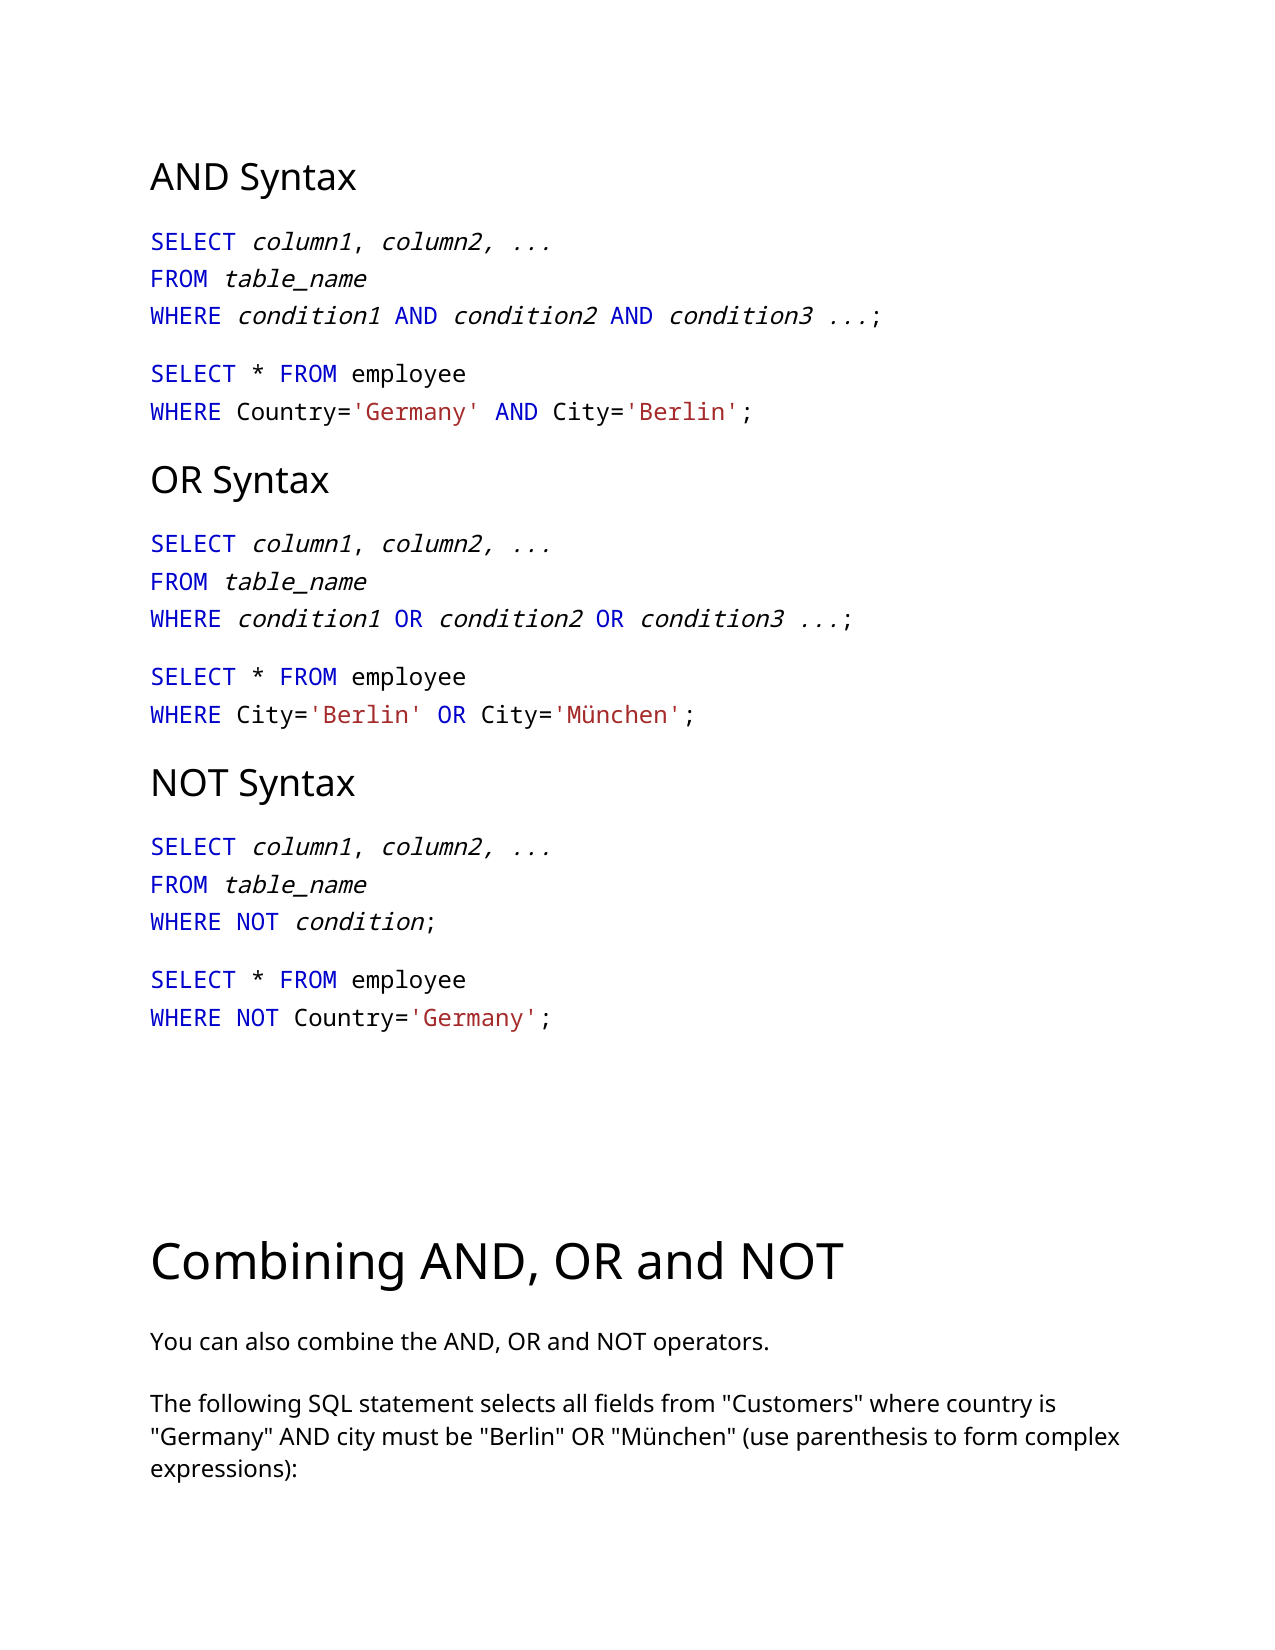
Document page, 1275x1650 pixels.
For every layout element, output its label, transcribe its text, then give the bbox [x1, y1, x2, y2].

text You can also combine the AND, OR and NOT operators. [150, 1324, 1125, 1357]
subtitle Combining AND, OR and NOT [150, 1226, 1125, 1294]
subtitle AND Syntax [150, 150, 1125, 201]
text SELECT column1, column2, ... FROM table_name WHERE condition1 AND condition2 AND condition3 ...; [150, 224, 1125, 332]
text The following SQL statement selects all fields from "Customers" where country is "Germany" AND city must be "Berlin" OR "München" (use parenthesis to form complex expressions): [150, 1387, 1125, 1485]
text SELECT * FROM employee WHERE Country='Germany' AND City='Berlin'; [150, 357, 1125, 427]
subtitle OR Syntax [150, 453, 1125, 504]
text SELECT column1, column2, ... FROM table_name WHERE condition1 OR condition2 OR condition3 ...; [150, 527, 1125, 634]
subtitle NOT Syntax [150, 756, 1125, 807]
text SELECT column1, column2, ... FROM table_name WHERE NOT condition; [150, 830, 1125, 937]
text SELECT * FROM employee WHERE City='Berlin' OR City='München'; [150, 660, 1125, 730]
text SELECT * FROM employee WHERE NOT Country='Germany'; [150, 963, 1125, 1033]
